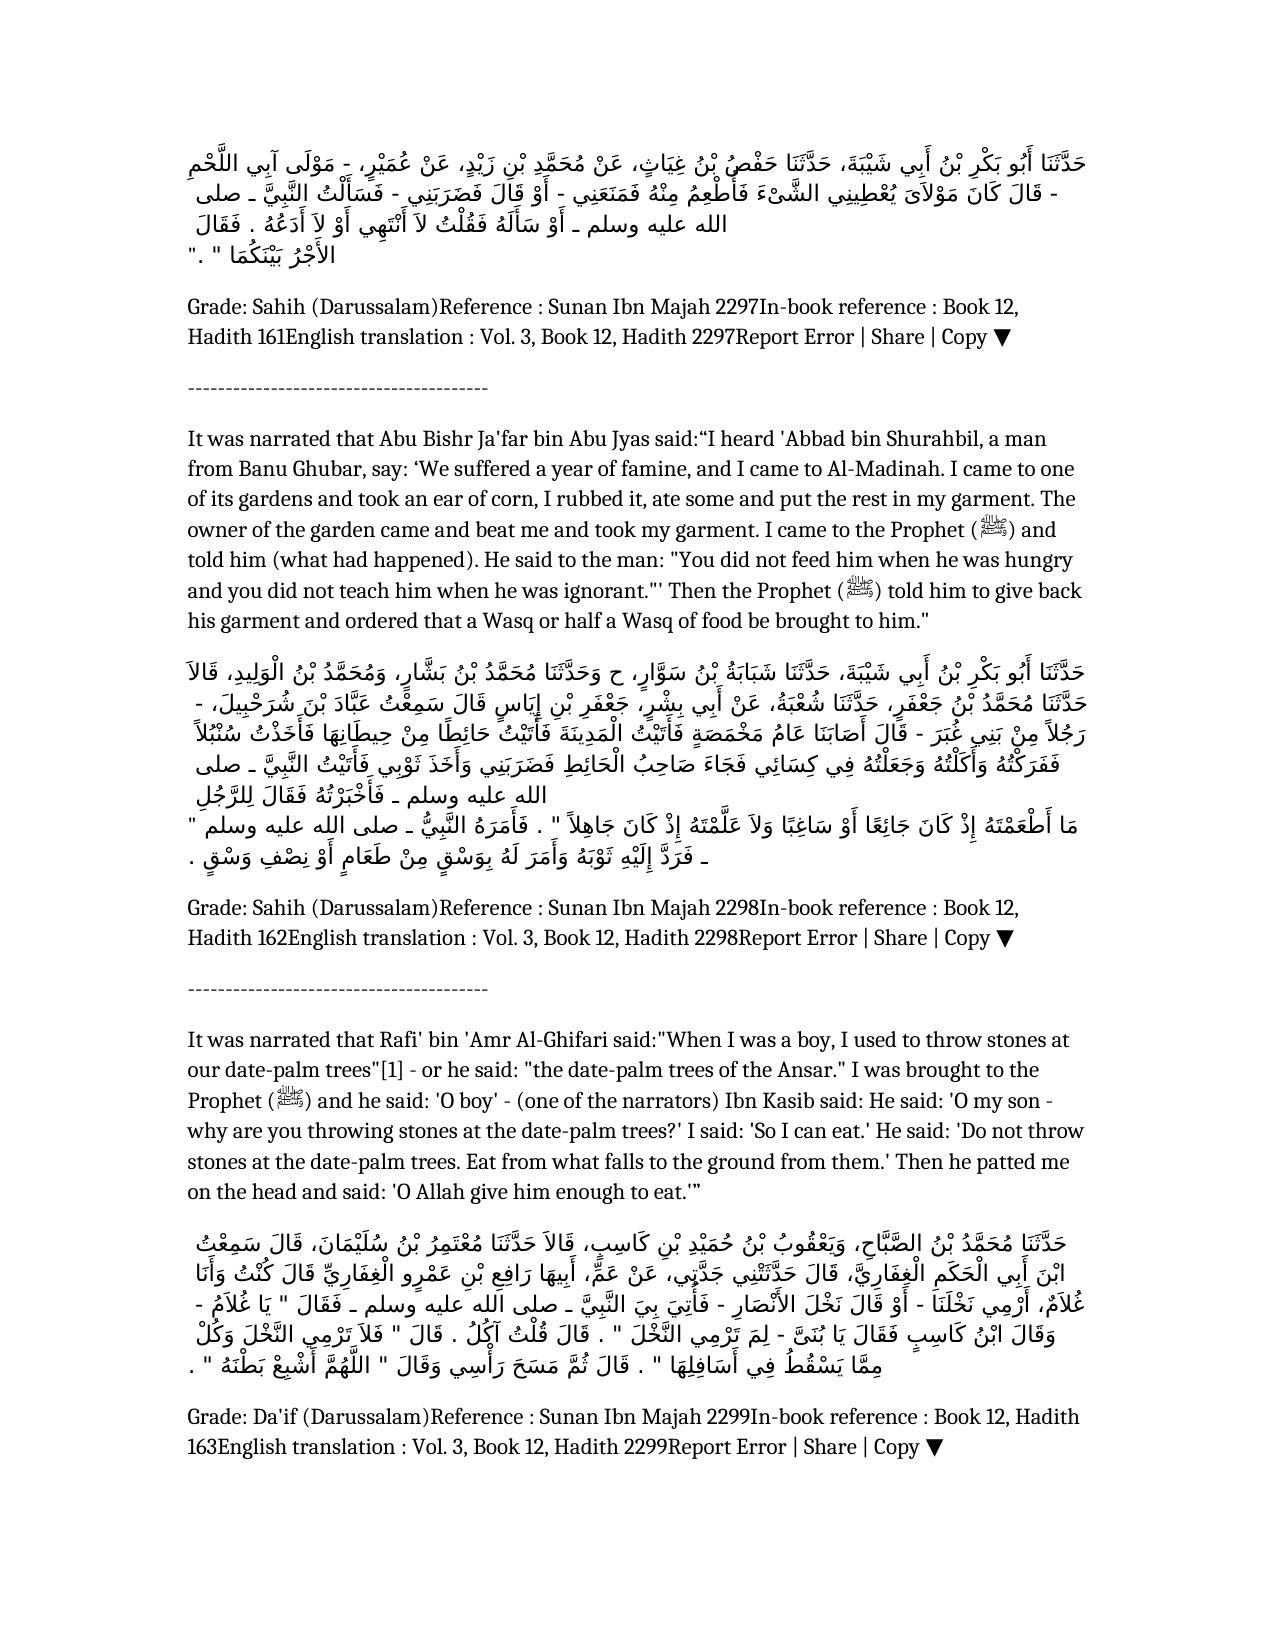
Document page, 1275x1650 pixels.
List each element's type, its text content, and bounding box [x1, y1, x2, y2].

text ---------------------------------------- [187, 375, 1087, 401]
text حَدَّثَنَا أَبُو بَكْرِ بْنُ أَبِي شَيْبَةَ، حَدَّثَنَا حَفْصُ بْنُ غِيَاثٍ، عَنْ مُحَمَّدِ بْنِ زَيْدٍ، عَنْ عُمَيْرٍ، - مَوْلَى آبِي اللَّحْمِ - قَالَ كَانَ مَوْلاَىَ يُعْطِينِي الشَّىْءَ فَأُطْعِمُ مِنْهُ فَمَنَعَنِي - أَوْ قَالَ فَضَرَبَنِي - فَسَأَلْتُ النَّبِيَّ ـ صلى الله عليه وسلم ـ أَوْ سَأَلَهُ فَقُلْتُ لاَ أَنْتَهِي أَوْ لاَ أَدَعُهُ ‏.‏ فَقَالَ ‏ "‏ الأَجْرُ بَيْنَكُمَا ‏"‏ ‏.‏ [187, 150, 1087, 269]
text ---------------------------------------- [187, 976, 1087, 1002]
text Grade: Da'if (Darussalam)Reference : Sunan Ibn Majah 2299In-book reference : Book 12, Hadith 163English translation : Vol. 3, Book 12, Hadith 2299Report Error | Share | Copy ▼ [187, 1404, 1087, 1460]
text حَدَّثَنَا مُحَمَّدُ بْنُ الصَّبَّاحِ، وَيَعْقُوبُ بْنُ حُمَيْدِ بْنِ كَاسِبٍ، قَالاَ حَدَّثَنَا مُعْتَمِرُ بْنُ سُلَيْمَانَ، قَالَ سَمِعْتُ ابْنَ أَبِي الْحَكَمِ الْغِفَارِيَّ، قَالَ حَدَّثَتْنِي جَدَّتِي، عَنْ عَمِّ، أَبِيهَا رَافِعِ بْنِ عَمْرٍو الْغِفَارِيِّ قَالَ كُنْتُ وَأَنَا غُلاَمٌ، أَرْمِي نَخْلَنَا - أَوْ قَالَ نَخْلَ الأَنْصَارِ - فَأُتِيَ بِيَ النَّبِيَّ ـ صلى الله عليه وسلم ـ فَقَالَ ‏"‏ يَا غُلاَمُ - وَقَالَ ابْنُ كَاسِبٍ فَقَالَ يَا بُنَىَّ - لِمَ تَرْمِي النَّخْلَ ‏"‏ ‏.‏ قَالَ قُلْتُ آكُلُ ‏.‏ قَالَ ‏"‏ فَلاَ تَرْمِي النَّخْلَ وَكُلْ مِمَّا يَسْقُطُ فِي أَسَافِلِهَا ‏"‏ ‏.‏ قَالَ ثُمَّ مَسَحَ رَأْسِي وَقَالَ ‏"‏ اللَّهُمَّ أَشْبِعْ بَطْنَهُ ‏"‏ ‏.‏ [187, 1230, 1087, 1379]
text حَدَّثَنَا أَبُو بَكْرِ بْنُ أَبِي شَيْبَةَ، حَدَّثَنَا شَبَابَةُ بْنُ سَوَّارٍ، ح وَحَدَّثَنَا مُحَمَّدُ بْنُ بَشَّارٍ، وَمُحَمَّدُ بْنُ الْوَلِيدِ، قَالاَ حَدَّثَنَا مُحَمَّدُ بْنُ جَعْفَرٍ، حَدَّثَنَا شُعْبَةُ، عَنْ أَبِي بِشْرٍ، جَعْفَرِ بْنِ إِيَاسٍ قَالَ سَمِعْتُ عَبَّادَ بْنَ شُرَحْبِيلَ، - رَجُلاً مِنْ بَنِي غُبَرَ - قَالَ أَصَابَنَا عَامُ مَخْمَصَةٍ فَأَتَيْتُ الْمَدِينَةَ فَأَتَيْتُ حَائِطًا مِنْ حِيطَانِهَا فَأَخَذْتُ سُنْبُلاً فَفَرَكْتُهُ وَأَكَلْتُهُ وَجَعَلْتُهُ فِي كِسَائِي فَجَاءَ صَاحِبُ الْحَائِطِ فَضَرَبَنِي وَأَخَذَ ثَوْبِي فَأَتَيْتُ النَّبِيَّ ـ صلى الله عليه وسلم ـ فَأَخْبَرْتُهُ فَقَالَ لِلرَّجُلِ ‏ "‏ مَا أَطْعَمْتَهُ إِذْ كَانَ جَائِعًا أَوْ سَاغِبًا وَلاَ عَلَّمْتَهُ إِذْ كَانَ جَاهِلاً ‏"‏ ‏.‏ فَأَمَرَهُ النَّبِيُّ ـ صلى الله عليه وسلم ـ فَرَدَّ إِلَيْهِ ثَوْبَهُ وَأَمَرَ لَهُ بِوَسْقٍ مِنْ طَعَامٍ أَوْ نِصْفِ وَسْقٍ ‏.‏ [187, 659, 1087, 870]
text It was narrated that Rafi' bin 'Amr Al-Ghifari said:"When I was a boy, I used to throw stones at our date-palm trees"[1] - or he said: "the date-palm trees of the Ansar." I was brought to the Prophet (ﷺ) and he said: 'O boy' - (one of the narrators) Ibn Kasib said: He said: 'O my son - why are you throwing stones at the date-palm trees?' I said: 'So I can eat.' He said: 'Do not throw stones at the date-palm trees. Eat from what falls to the ground from them.' Then he patted me on the head and said: 'O Allah give him enough to eat.'” [187, 1027, 1087, 1205]
text It was narrated that Abu Bishr Ja'far bin Abu Jyas said:“I heard 'Abbad bin Shurahbil, a man from Banu Ghubar, say: ‘We suffered a year of famine, and I came to Al-Madinah. I came to one of its gardens and took an ear of corn, I rubbed it, ate some and put the rest in my garment. The owner of the garden came and beat me and took my garment. I came to the Prophet (ﷺ) and told him (what had happened). He said to the man: "You did not feed him when he was hungry and you did not teach him when he was ignorant."' Then the Prophet (ﷺ) told him to give back his garment and ordered that a Wasq or half a Wasq of food be brought to him." [187, 426, 1087, 635]
text Grade: Sahih (Darussalam)Reference : Sunan Ibn Majah 2297In-book reference : Book 12, Hadith 161English translation : Vol. 3, Book 12, Hadith 2297Report Error | Share | Copy ▼ [187, 293, 1087, 350]
text Grade: Sahih (Darussalam)Reference : Sunan Ibn Majah 2298In-book reference : Book 12, Hadith 162English translation : Vol. 3, Book 12, Hadith 2298Report Error | Share | Copy ▼ [187, 895, 1087, 951]
